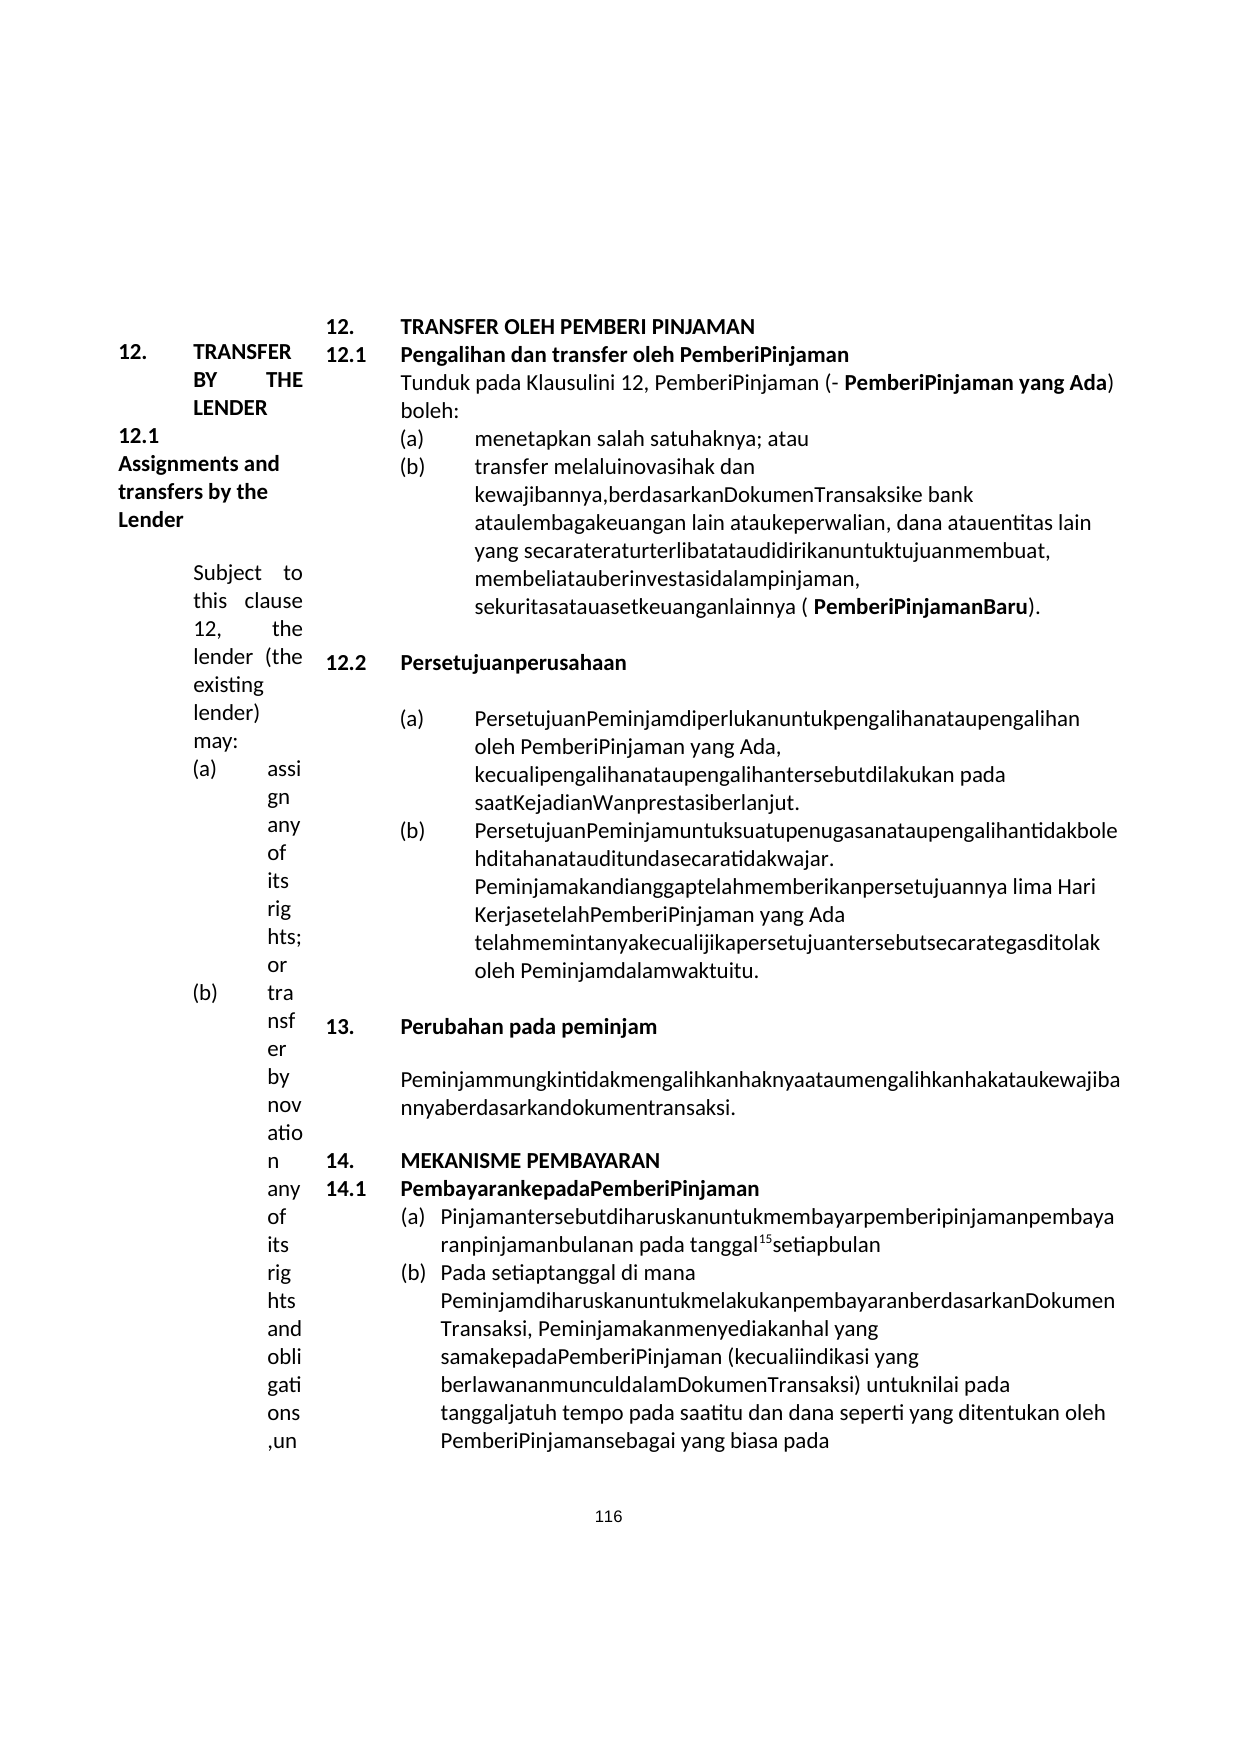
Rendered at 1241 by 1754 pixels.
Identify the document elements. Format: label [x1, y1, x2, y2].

table_cell [107, 312, 314, 1454]
table_cell [314, 312, 1133, 1454]
